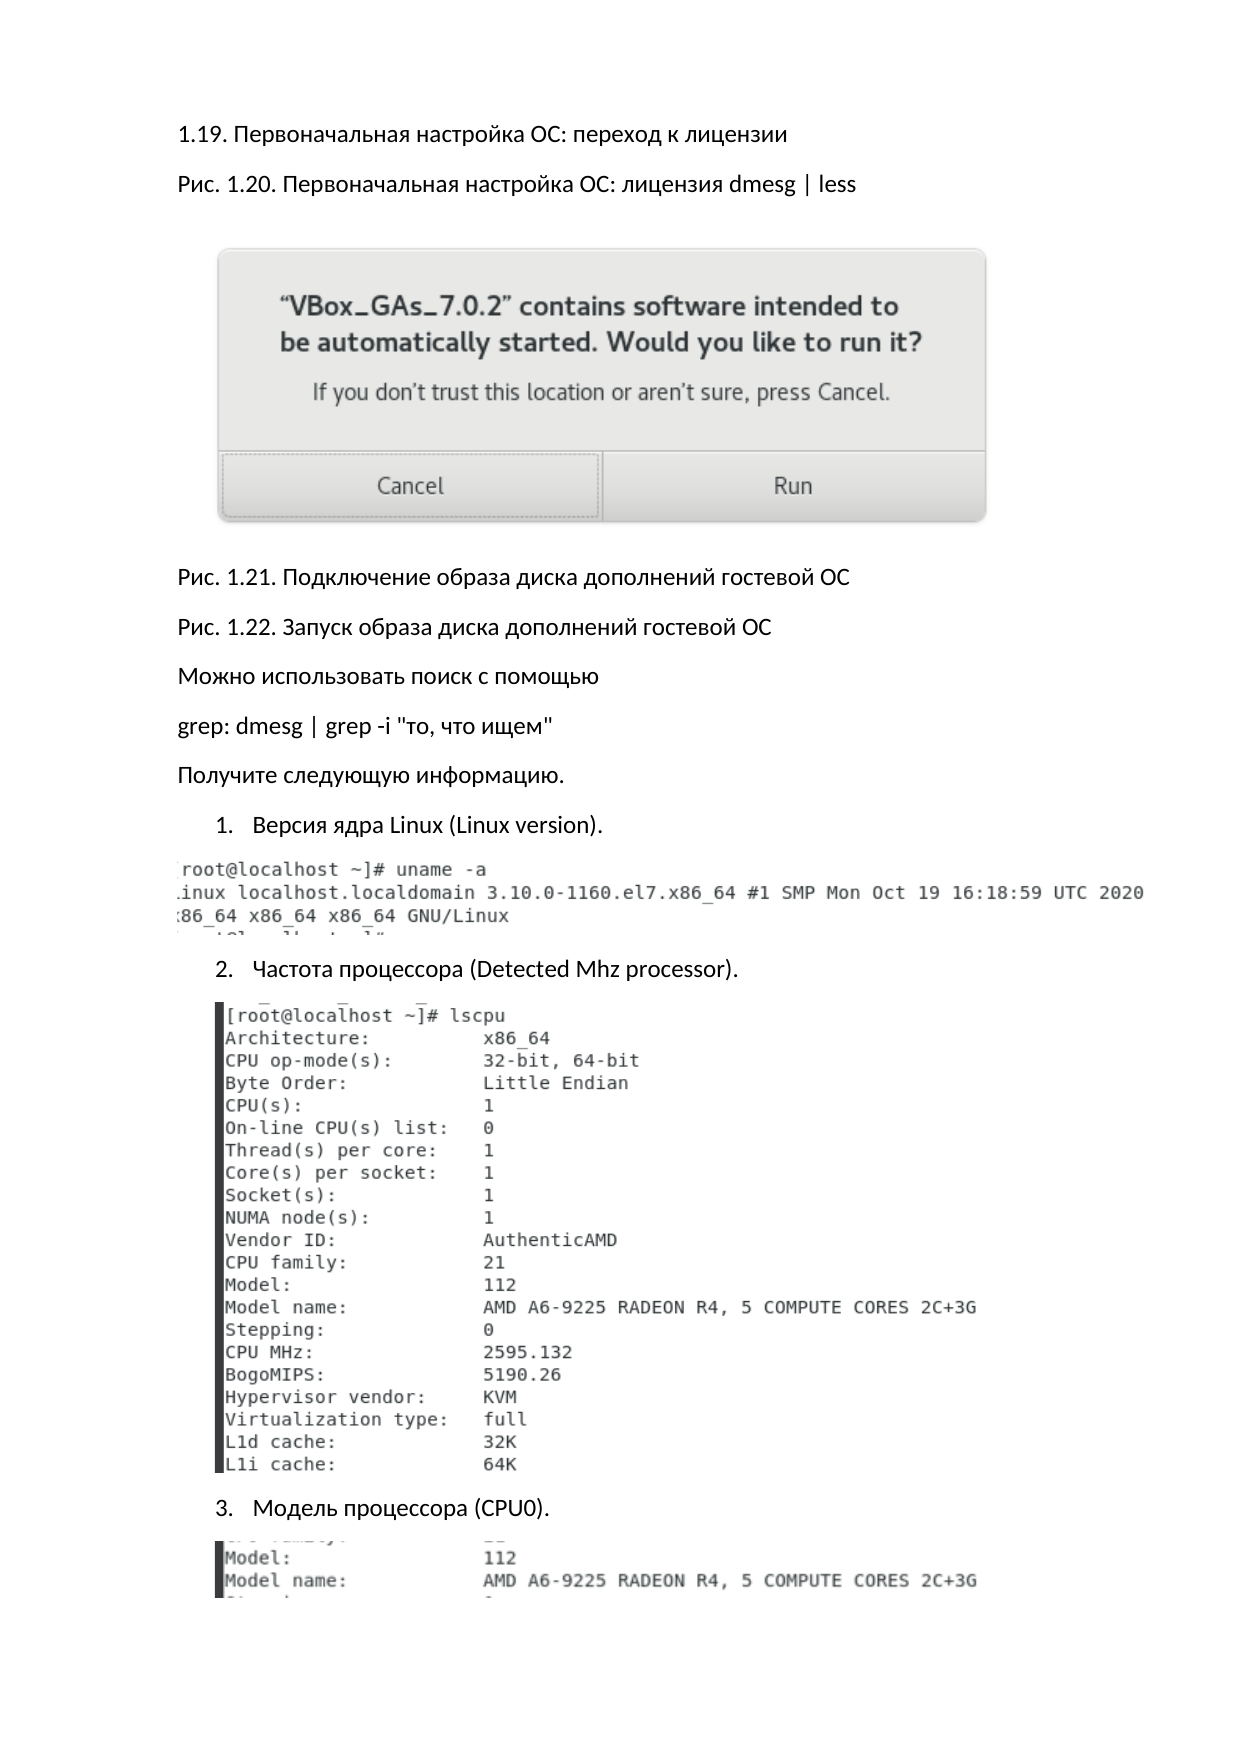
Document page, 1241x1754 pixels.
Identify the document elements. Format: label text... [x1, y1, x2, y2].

text Рис. 1.20. Первоначальная настройка ОС: лицензия dmesg | less [177, 168, 1152, 198]
text grep: dmesg | grep -i "то, что ищем" [177, 710, 1152, 740]
picture [214, 1002, 1190, 1473]
list Модель процессора (CPU0). [215, 1492, 1152, 1522]
list Частота процессора (Detected Mhz processor). [215, 953, 1152, 983]
text Рис. 1.21. Подключение образа диска дополнений гостевой ОС [177, 561, 1152, 592]
picture [177, 217, 1032, 543]
picture [214, 1541, 1003, 1598]
text 1.19. Первоначальная настройка ОС: переход к лицензии [177, 118, 1152, 149]
text Можно использовать поиск с помощью [177, 660, 1152, 691]
picture [177, 858, 1152, 935]
text Получите следующую информацию. [177, 759, 1152, 790]
list Версия ядра Linux (Linux version). [215, 809, 1152, 839]
text Рис. 1.22. Запуск образа диска дополнений гостевой ОС [177, 611, 1152, 641]
